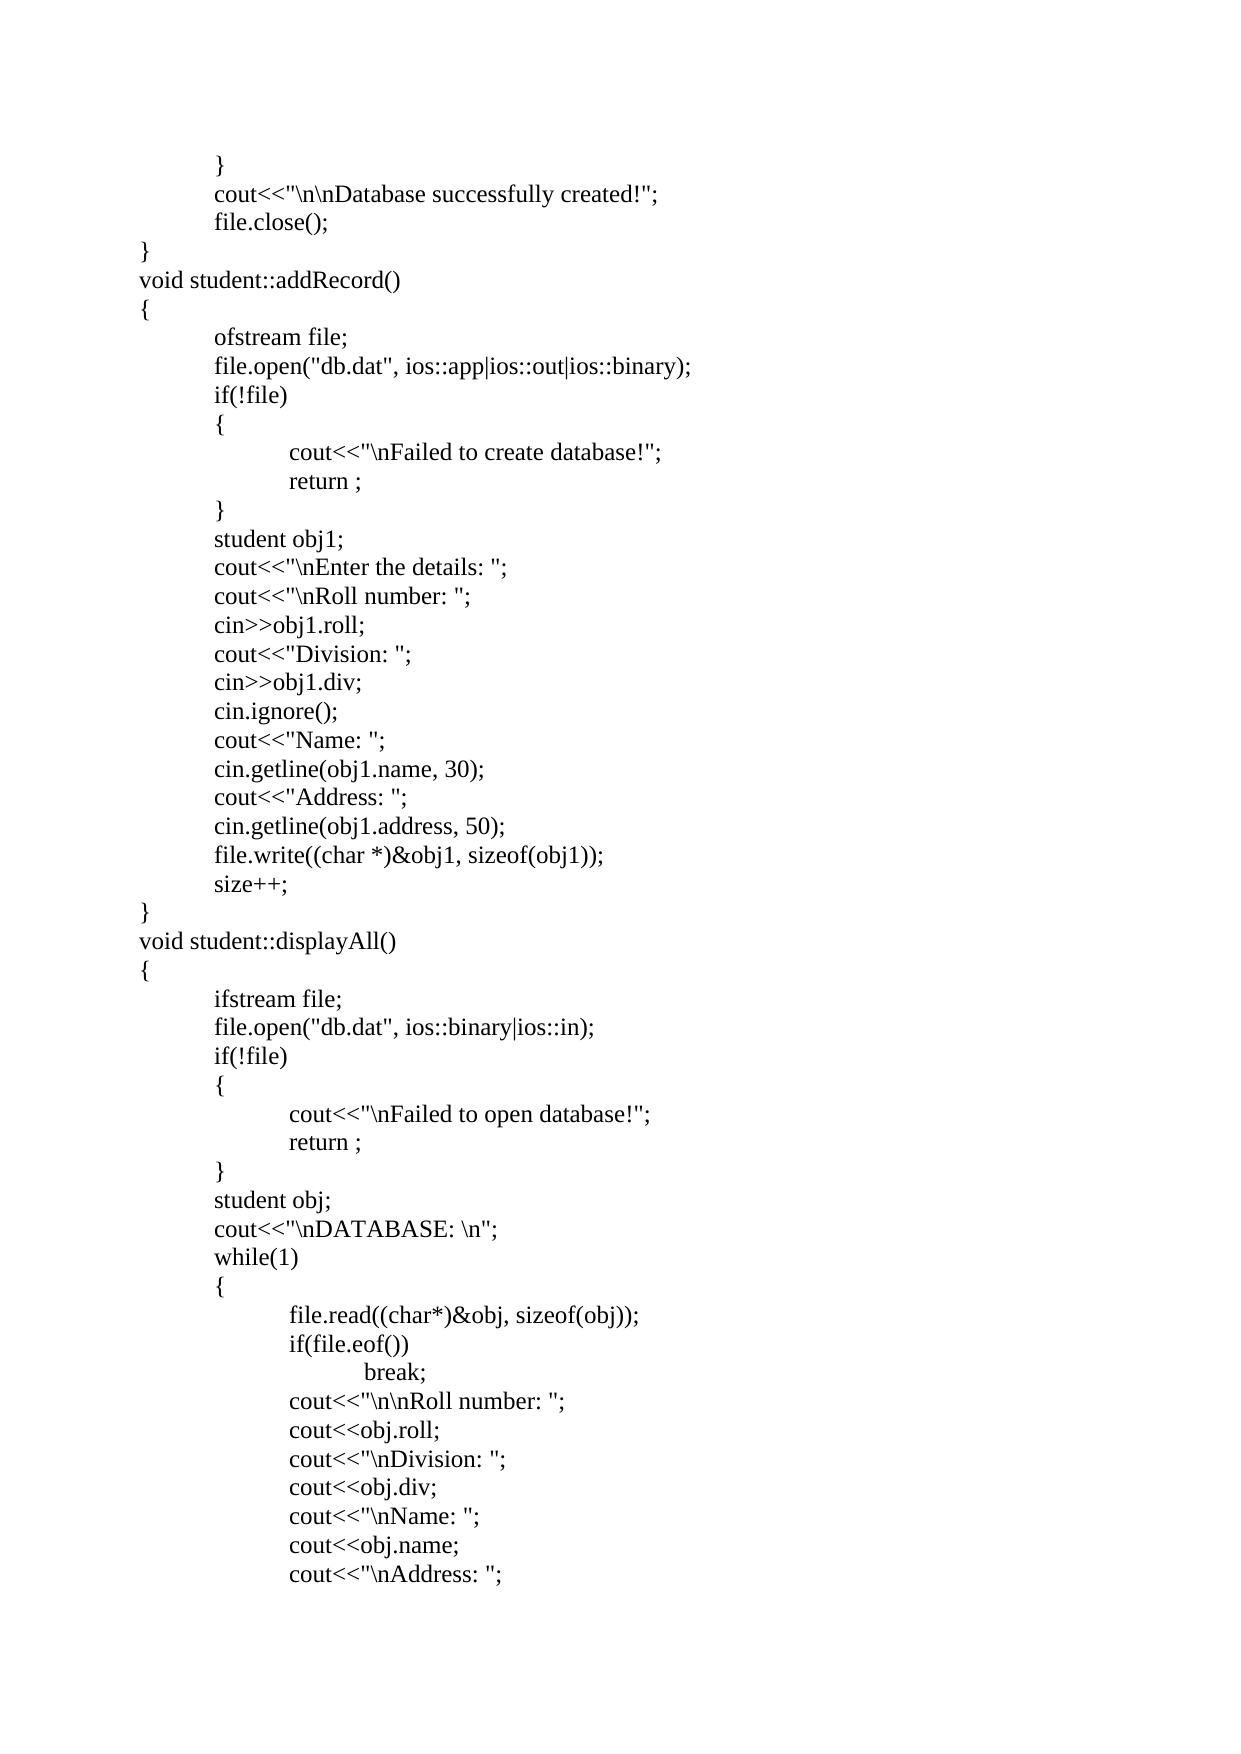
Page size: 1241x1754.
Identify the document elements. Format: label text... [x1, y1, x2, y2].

text } [139, 150, 1101, 179]
text cout<<obj.div; [139, 1472, 1101, 1501]
text file.open("db.dat", ios::binary|ios::in); [139, 1012, 1101, 1041]
text cout<<"Name: "; [139, 725, 1101, 754]
text { [139, 409, 1101, 437]
text cout<<"Address: "; [139, 782, 1101, 811]
text return ; [139, 466, 1101, 495]
text { [139, 1271, 1101, 1300]
text cout<<"\nRoll number: "; [139, 581, 1101, 610]
text student obj1; [139, 524, 1101, 552]
text break; [139, 1357, 1101, 1386]
text file.write((char *)&obj1, sizeof(obj1)); [139, 840, 1101, 869]
text } [139, 495, 1101, 524]
text cout<<"\nAddress: "; [139, 1559, 1101, 1587]
text cout<<"\nDivision: "; [139, 1444, 1101, 1472]
text ofstream file; [139, 322, 1101, 351]
text ifstream file; [139, 984, 1101, 1012]
text file.close(); [139, 207, 1101, 236]
text cout<<"\nFailed to open database!"; [139, 1099, 1101, 1127]
text file.open("db.dat", ios::app|ios::out|ios::binary); [139, 351, 1101, 380]
text cout<<"\n\nRoll number: "; [139, 1386, 1101, 1415]
text { [139, 955, 1101, 984]
text if(!file) [139, 1041, 1101, 1070]
text { [139, 1070, 1101, 1099]
text cout<<obj.name; [139, 1530, 1101, 1559]
text cout<<"\nFailed to create database!"; [139, 437, 1101, 466]
text cout<<"\nDATABASE: \n"; [139, 1214, 1101, 1242]
text if(file.eof()) [139, 1329, 1101, 1357]
text cin.getline(obj1.name, 30); [139, 754, 1101, 782]
text cout<<"\nEnter the details: "; [139, 552, 1101, 581]
text cout<<"Division: "; [139, 639, 1101, 667]
text cout<<"\nName: "; [139, 1501, 1101, 1530]
text cout<<obj.roll; [139, 1415, 1101, 1444]
text cin.getline(obj1.address, 50); [139, 811, 1101, 840]
text return ; [139, 1127, 1101, 1156]
text size++; [139, 869, 1101, 897]
text file.read((char*)&obj, sizeof(obj)); [139, 1300, 1101, 1329]
text void student::addRecord() [139, 265, 1101, 294]
text cin.ignore(); [139, 696, 1101, 725]
text { [139, 294, 1101, 322]
text cin>>obj1.div; [139, 667, 1101, 696]
text while(1) [139, 1242, 1101, 1271]
text void student::displayAll() [139, 926, 1101, 955]
text } [139, 236, 1101, 265]
text student obj; [139, 1185, 1101, 1214]
text cin>>obj1.roll; [139, 610, 1101, 639]
text } [139, 1156, 1101, 1185]
text cout<<"\n\nDatabase successfully created!"; [139, 179, 1101, 207]
text } [139, 897, 1101, 926]
text if(!file) [139, 380, 1101, 409]
